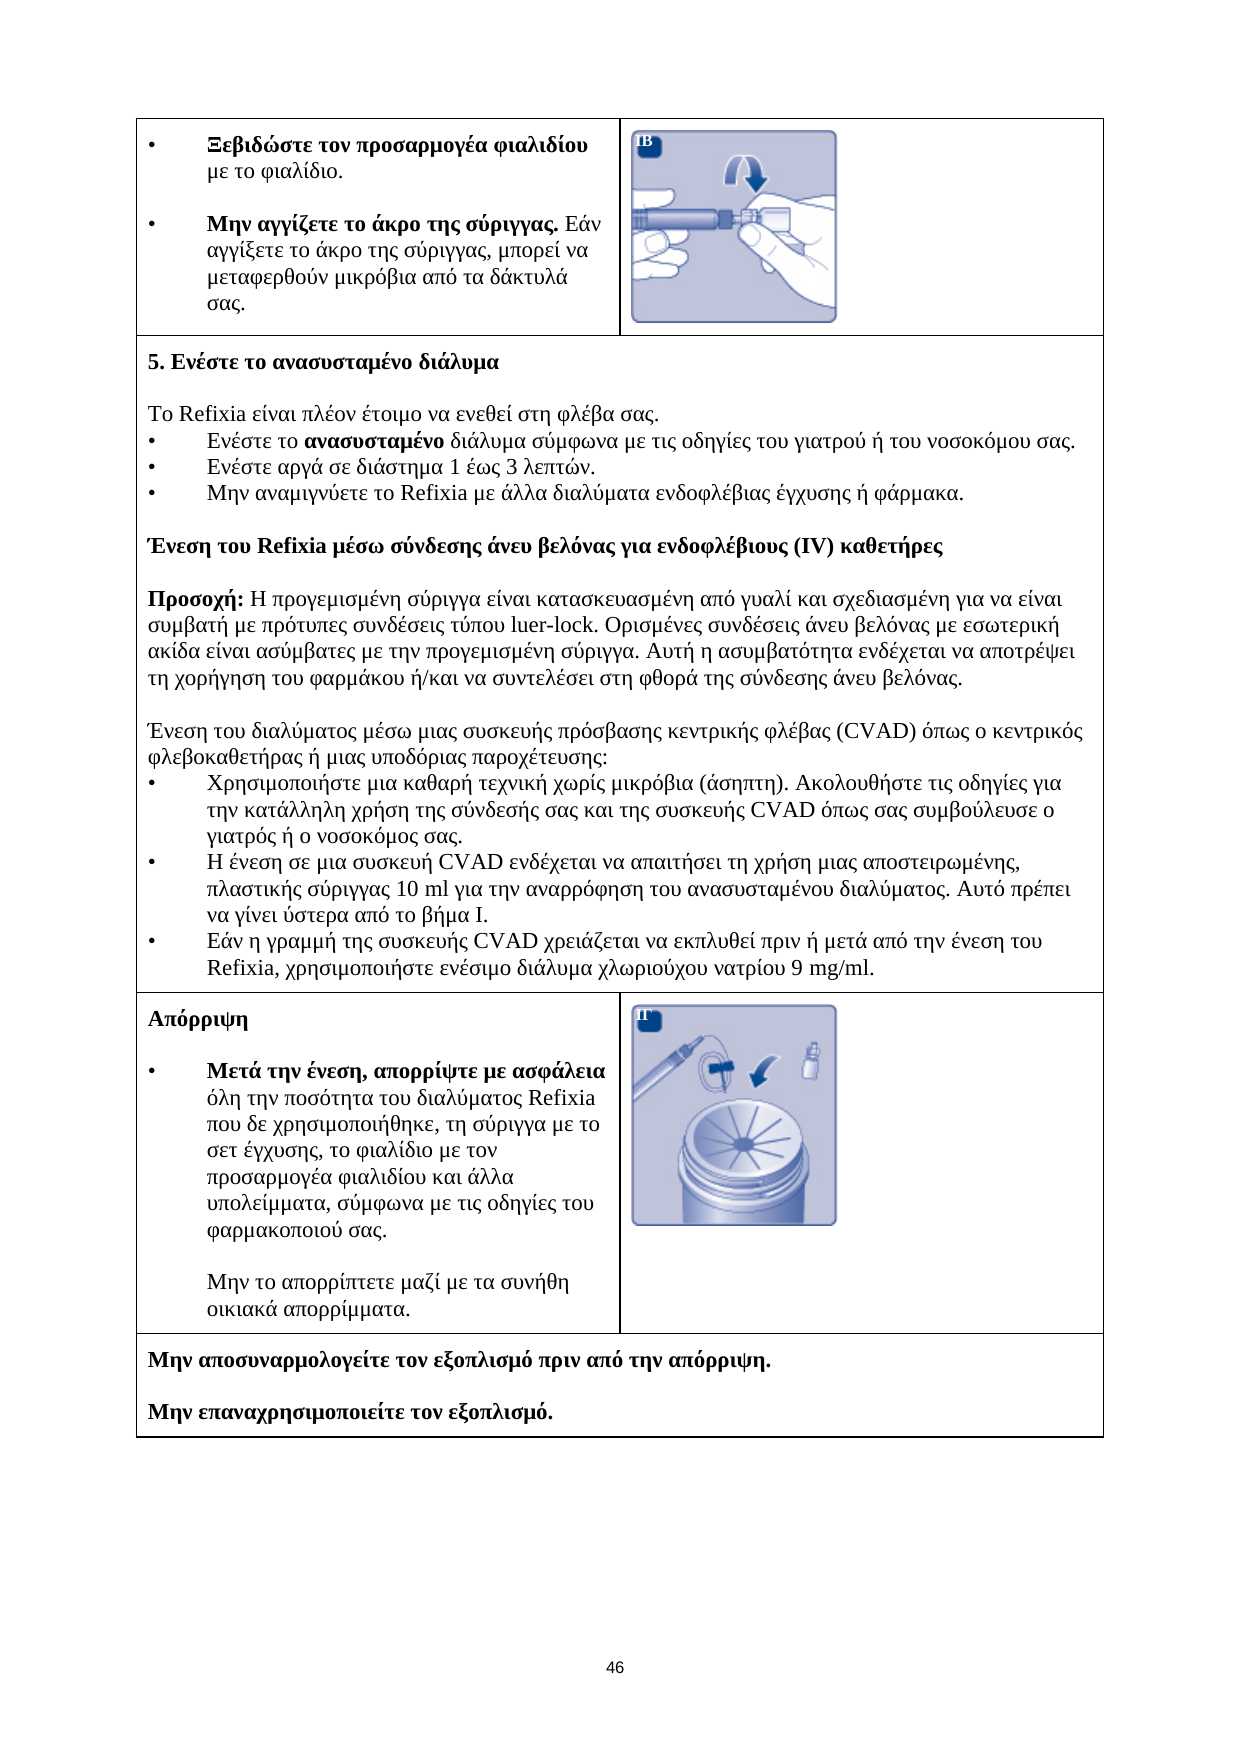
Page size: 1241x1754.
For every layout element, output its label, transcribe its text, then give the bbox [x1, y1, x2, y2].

table_cell Μην αποσυναρμολογείτε τον εξοπλισμό πριν από την απόρριψη. Μην επαναχρησιμοποιείτε τον εξοπλισμό. [137, 1334, 1103, 1436]
table_cell [621, 993, 1103, 1333]
table_cell Απόρριψη • Μετά την ένεση, απορρίψτε με ασφάλεια όλη την ποσότητα του διαλύματος Refixia που δε χρησιμοποιήθηκε, τη σύριγγα με το σετ έγχυσης, το φιαλίδιο με τον προσαρμογέα φιαλιδίου και άλλα υπολείμματα, σύμφωνα με τις οδηγίες του φαρμακοποιού σας. Μην το απορρίπτετε μαζί με τα συνήθη οικιακά απορρίμματα. [137, 993, 619, 1333]
table_cell 5. Ενέστε το ανασυσταμένο διάλυμα Το Refixia είναι πλέον έτοιμο να ενεθεί στη φλέβα σας. • Ενέστε το ανασυσταμένο διάλυμα σύμφωνα με τις οδηγίες του γιατρού ή του νοσοκόμου σας. • Ενέστε αργά σε διάστημα 1 έως 3 λεπτών. • Μην αναμιγνύετε το Refixia με άλλα διαλύματα ενδοφλέβιας έγχυσης ή φάρμακα. Ένεση του Refixia μέσω σύνδεσης άνευ βελόνας για ενδοφλέβιους (IV) καθετήρες Προσοχή: Η προγεμισμένη σύριγγα είναι κατασκευασμένη από γυαλί και σχεδιασμένη για να είναι συμβατή με πρότυπες συνδέσεις τύπου luer-lock. Ορισμένες συνδέσεις άνευ βελόνας με εσωτερική ακίδα είναι ασύμβατες με την προγεμισμένη σύριγγα. Αυτή η ασυμβατότητα ενδέχεται να αποτρέψει τη χορήγηση του φαρμάκου ή/και να συντελέσει στη φθορά της σύνδεσης άνευ βελόνας. Ένεση του διαλύματος μέσω μιας συσκευής πρόσβασης κεντρικής φλέβας (CVAD) όπως ο κεντρικός φλεβοκαθετήρας ή μιας υποδόριας παροχέτευσης: • Χρησιμοποιήστε μια καθαρή τεχνική χωρίς μικρόβια (άσηπτη). Ακολουθήστε τις οδηγίες για την κατάλληλη χρήση της σύνδεσής σας και της συσκευής CVAD όπως σας συμβούλευσε ο γιατρός ή ο νοσοκόμος σας. • Η ένεση σε μια συσκευή CVAD ενδέχεται να απαιτήσει τη χρήση μιας αποστειρωμένης, πλαστικής σύριγγας 10 ml για την αναρρόφηση του ανασυσταμένου διαλύματος. Αυτό πρέπει να γίνει ύστερα από το βήμα Ι. • Εάν η γραμμή της συσκευής CVAD χρειάζεται να εκπλυθεί πριν ή μετά από την ένεση του Refixia, χρησιμοποιήστε ενέσιμο διάλυμα χλωριούχου νατρίου 9 mg/ml. [137, 336, 1103, 992]
table_cell • Ξεβιδώστε τον προσαρμογέα φιαλιδίου με το φιαλίδιο. • Μην αγγίζετε το άκρο της σύριγγας. Εάν αγγίξετε το άκρο της σύριγγας, μπορεί να μεταφερθούν μικρόβια από τα δάκτυλά σας. [137, 119, 619, 335]
table_cell [621, 119, 1103, 335]
